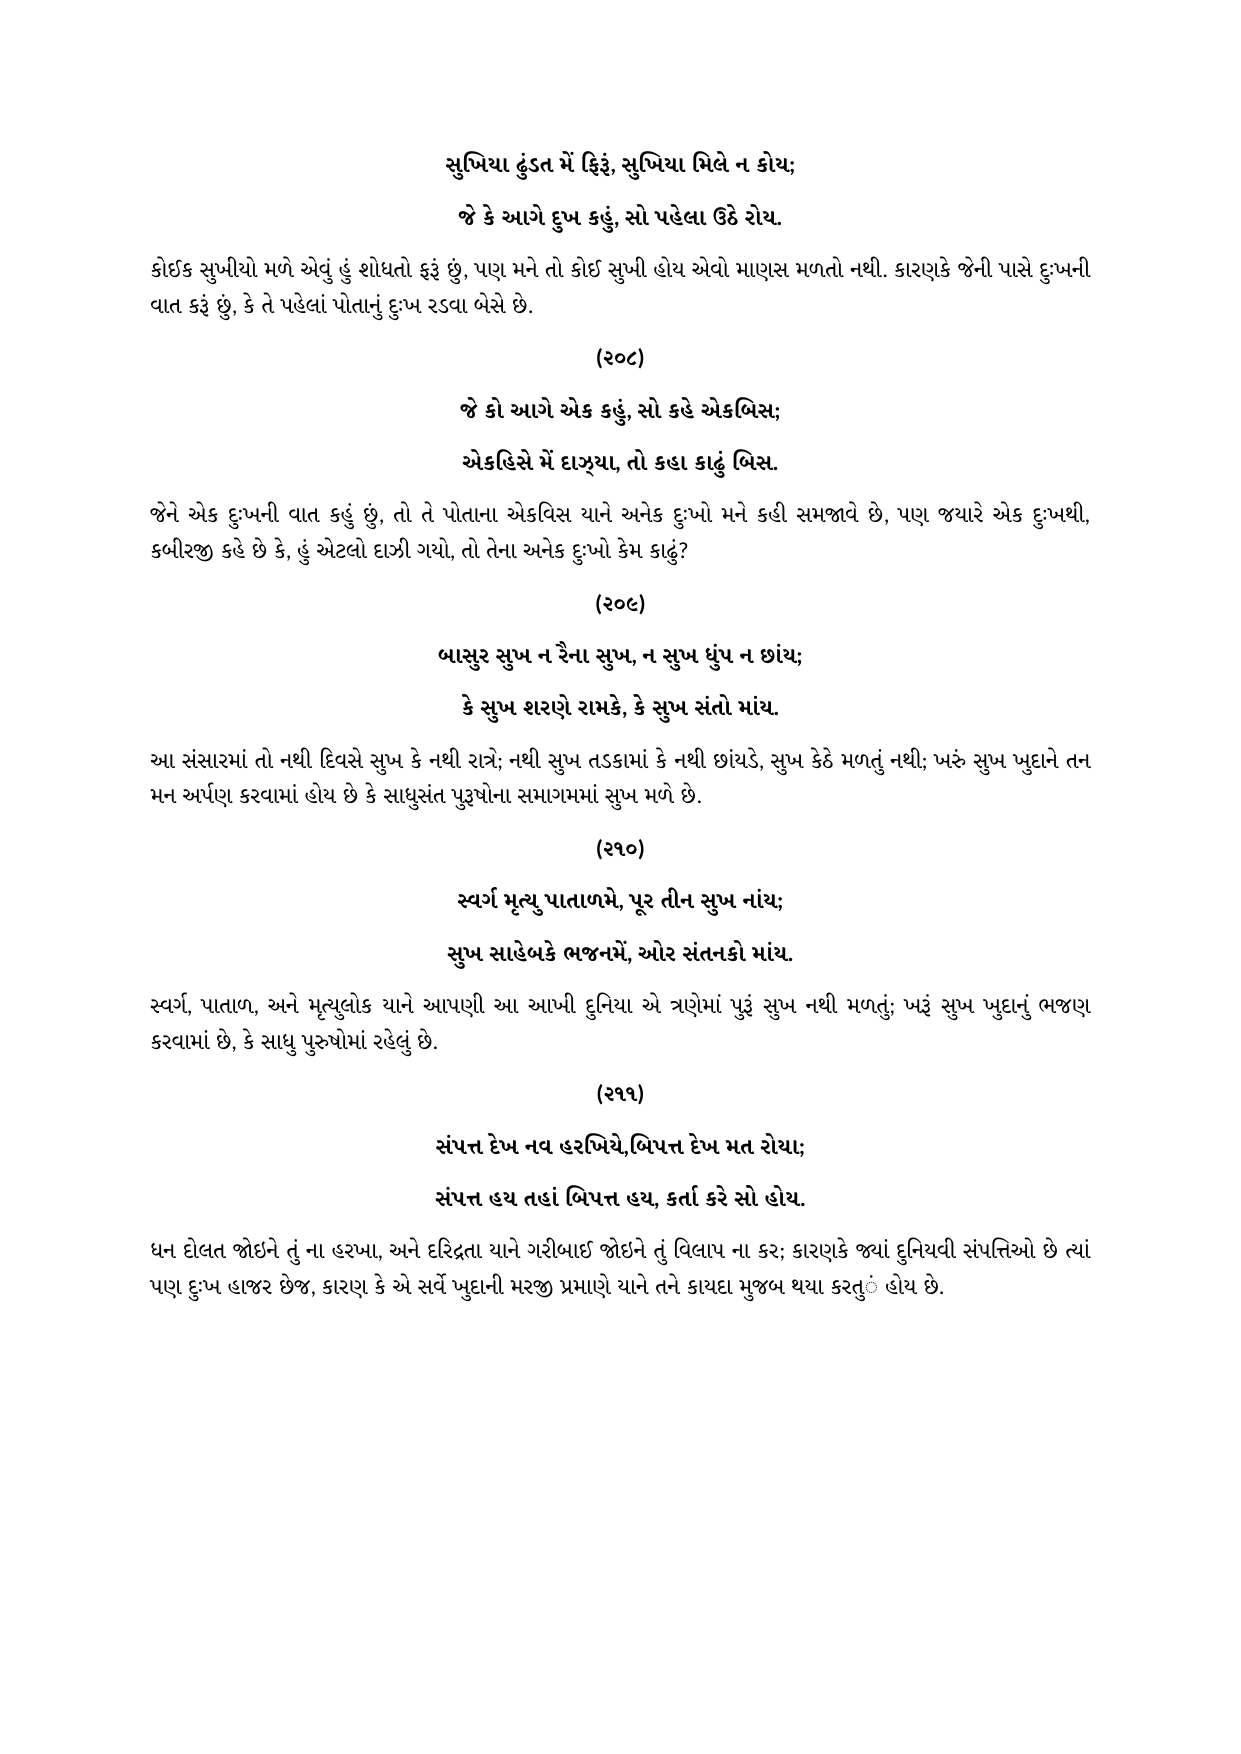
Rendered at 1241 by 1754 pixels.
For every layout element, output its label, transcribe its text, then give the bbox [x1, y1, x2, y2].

text (૨૦૮) [150, 343, 1090, 376]
text (૨૦૯) [150, 588, 1090, 621]
text બાસુર સુખ ન રૈના સુખ, ન સુખ ધુંપ ન છાંય; [150, 641, 1090, 674]
text આ સંસારમાં તો નથી દિવસે સુખ કે નથી રાત્રે; નથી સુખ તડકામાં કે નથી છાંયડે, સુખ કેઠે મળતું નથી; ખરું સુખ ખુદાને તન મન અર્પણ કરવામાં હોય છે કે સાધુસંત પુરૂષોના સમાગમમાં સુખ મળે છે. [150, 745, 1090, 814]
text એકહિસે મેં દાઝ્યા, તો કહા કાઢું બિસ. [150, 448, 1090, 481]
text કોઈક સુખીયો મળે એવું હું શોધતો ફરૂં છું, પણ મને તો કોઈ સુખી હોય એવો માણસ મળતો નથી. કારણકે જેની પાસે દુઃખની વાત કરૂં છું, કે તે પહેલાં પોતાનું દુઃખ રડવા બેસે છે. [150, 255, 1090, 324]
text (૨૧૧) [150, 1079, 1090, 1112]
text ધન દોલત જોઇને તું ના હરખા, અને દરિદ્રતા યાને ગરીબાઈ જોઇને તું વિલાપ ના કર; કારણકે જ્યાં દુનિયવી સંપત્તિઓ છે ત્યાં પણ દુઃખ હાજર છેજ, કારણ કે એ સર્વે ખુદાની મરજી પ્રમાણે યાને તને કાયદા મુજબ થયા કરતું હોય છે. [150, 1236, 1090, 1305]
text કે સુખ શરણે રામકે, કે સુખ સંતો માંય. [150, 693, 1090, 726]
text સંપત્ત દેખ નવ હરખિયે,બિપત્ત દેખ મત રોયા; [150, 1131, 1090, 1164]
text જે કે આગે દુખ કહું, સો પહેલા ઉઠે રોય. [150, 202, 1090, 236]
text સ્વર્ગ, પાતાળ, અને મૃત્યુલોક યાને આપણી આ આખી દુનિયા એ ત્રણેમાં પુરૂં સુખ નથી મળતું; ખરૂં સુખ ખુદાનું ભજણ કરવામાં છે, કે સાધુ પુરુષોમાં રહેલું છે. [150, 991, 1090, 1059]
text સુખ સાહેબકે ભજનમેં, ઓર સંતનકો માંય. [150, 938, 1090, 971]
text સ્વર્ગ મૃત્યુ પાતાળમે, પૂર તીન સુખ નાંય; [150, 886, 1090, 919]
text જેને એક દુઃખની વાત કહું છું, તો તે પોતાના એકવિસ યાને અનેક દુઃખો મને કહી સમજાવે છે, પણ જયારે એક દુઃખથી, કબીરજી કહે છે કે, હું એટલો દાઝી ગયો, તો તેના અનેક દુઃખો કેમ કાઢું? [150, 500, 1090, 569]
text સંપત્ત હય તહાં બિપત્ત હય, કર્તા કરે સો હોય. [150, 1184, 1090, 1217]
text (૨૧૦) [150, 833, 1090, 867]
text સુખિયા ઢુંડત મેં ફિરૂં, સુખિયા મિલે ન કોય; [150, 150, 1090, 183]
text જે કો આગે એક કહું, સો કહે એકબિસ; [150, 395, 1090, 428]
